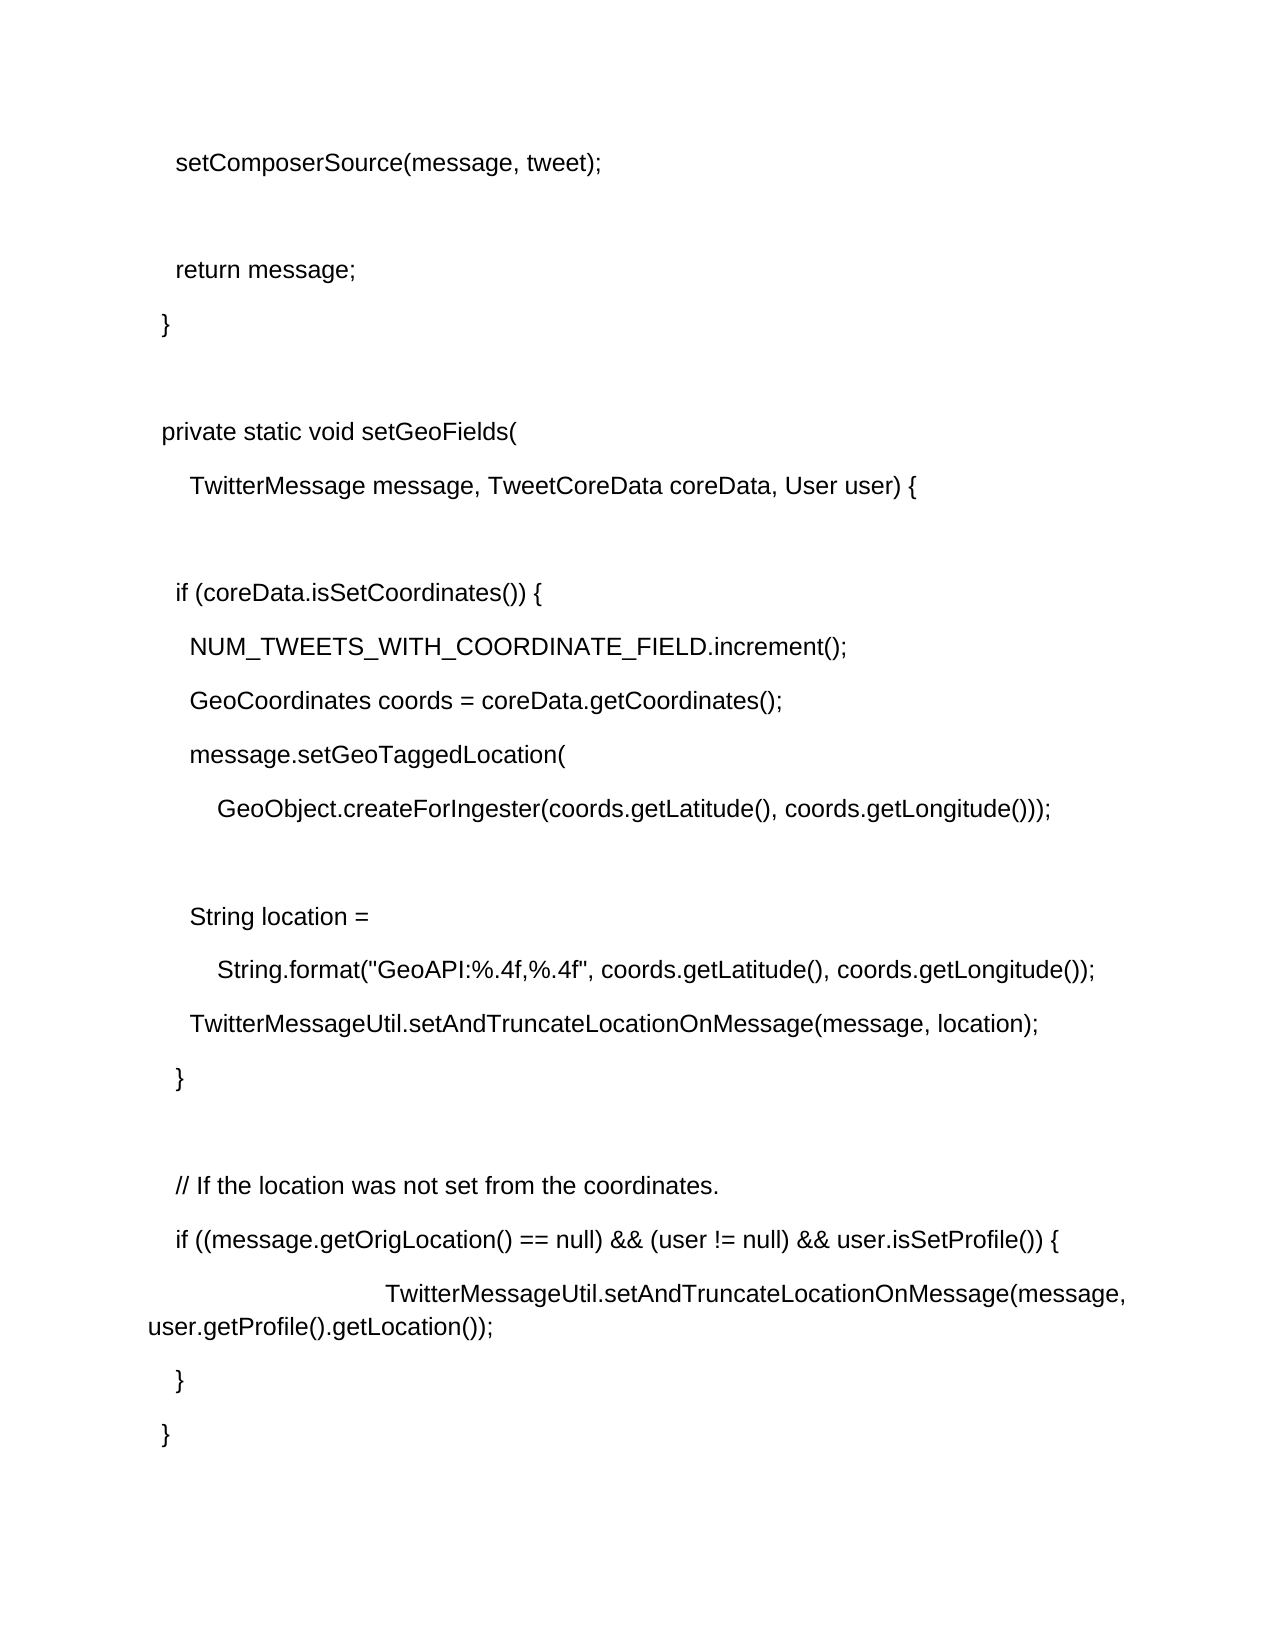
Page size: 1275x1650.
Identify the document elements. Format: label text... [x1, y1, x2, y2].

text } [148, 1063, 1127, 1092]
text message.setGeoTaggedLocation( [148, 740, 1127, 769]
text NUM_TWEETS_WITH_COORDINATE_FIELD.increment(); [148, 632, 1127, 661]
text } [148, 1365, 1127, 1394]
text // If the location was not set from the coordinates. [148, 1171, 1127, 1199]
text } [148, 309, 1127, 338]
text setComposerSource(message, tweet); [148, 148, 1127, 176]
text String location = [148, 902, 1127, 930]
text if (coreData.isSetCoordinates()) { [148, 578, 1127, 607]
text private static void setGeoFields( [148, 417, 1127, 446]
text TwitterMessageUtil.setAndTruncateLocationOnMessage(message, location); [148, 1009, 1127, 1038]
text GeoCoordinates coords = coreData.getCoordinates(); [148, 686, 1127, 715]
text if ((message.getOrigLocation() == null) && (user != null) && user.isSetProfile()) { [148, 1225, 1127, 1253]
text GeoObject.createForIngester(coords.getLatitude(), coords.getLongitude())); [148, 794, 1127, 823]
text } [148, 1419, 1127, 1448]
text TwitterMessageUtil.setAndTruncateLocationOnMessage(message, user.getProfile().getLocation()); [148, 1278, 1127, 1340]
text return message; [148, 255, 1127, 284]
text TwitterMessage message, TweetCoreData coreData, User user) { [148, 471, 1127, 499]
text String.format("GeoAPI:%.4f,%.4f", coords.getLatitude(), coords.getLongitude()); [148, 955, 1127, 984]
